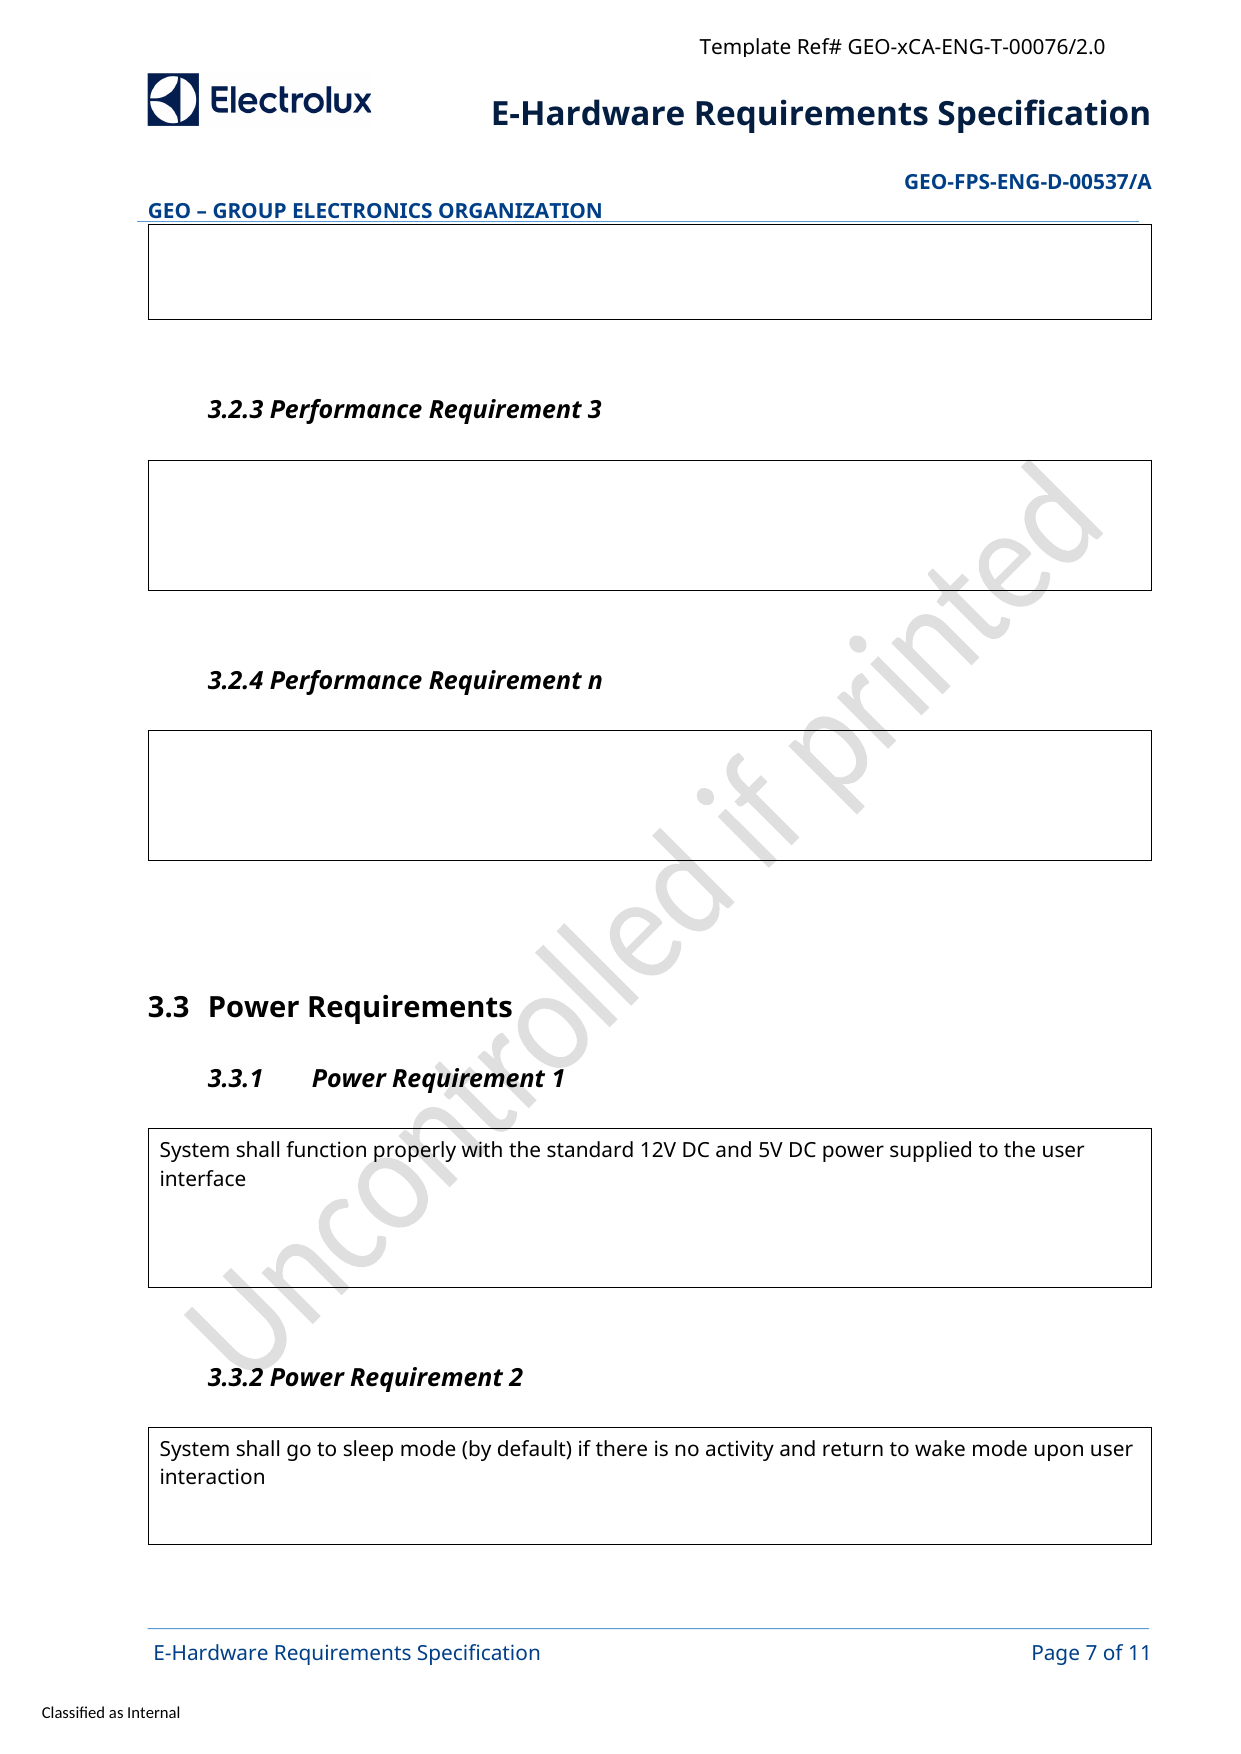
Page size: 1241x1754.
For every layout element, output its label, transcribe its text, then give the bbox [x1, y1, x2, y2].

table_header [149, 461, 1151, 590]
subtitle Performance Requirement n [208, 662, 1152, 696]
picture [147, 73, 372, 126]
subtitle Power Requirement 1 [208, 1060, 1152, 1094]
table_header [149, 225, 1151, 319]
subtitle Power Requirement 2 [208, 1359, 1152, 1393]
table_header System shall function properly with the standard 12V DC and 5V DC power supplied to the user interface [149, 1129, 1151, 1287]
subtitle Power Requirements [148, 986, 1152, 1026]
table_header [149, 731, 1151, 860]
subtitle Performance Requirement 3 [208, 392, 1152, 426]
table_header System shall go to sleep mode (by default) if there is no activity and return to wake mode upon user interaction [149, 1428, 1151, 1544]
